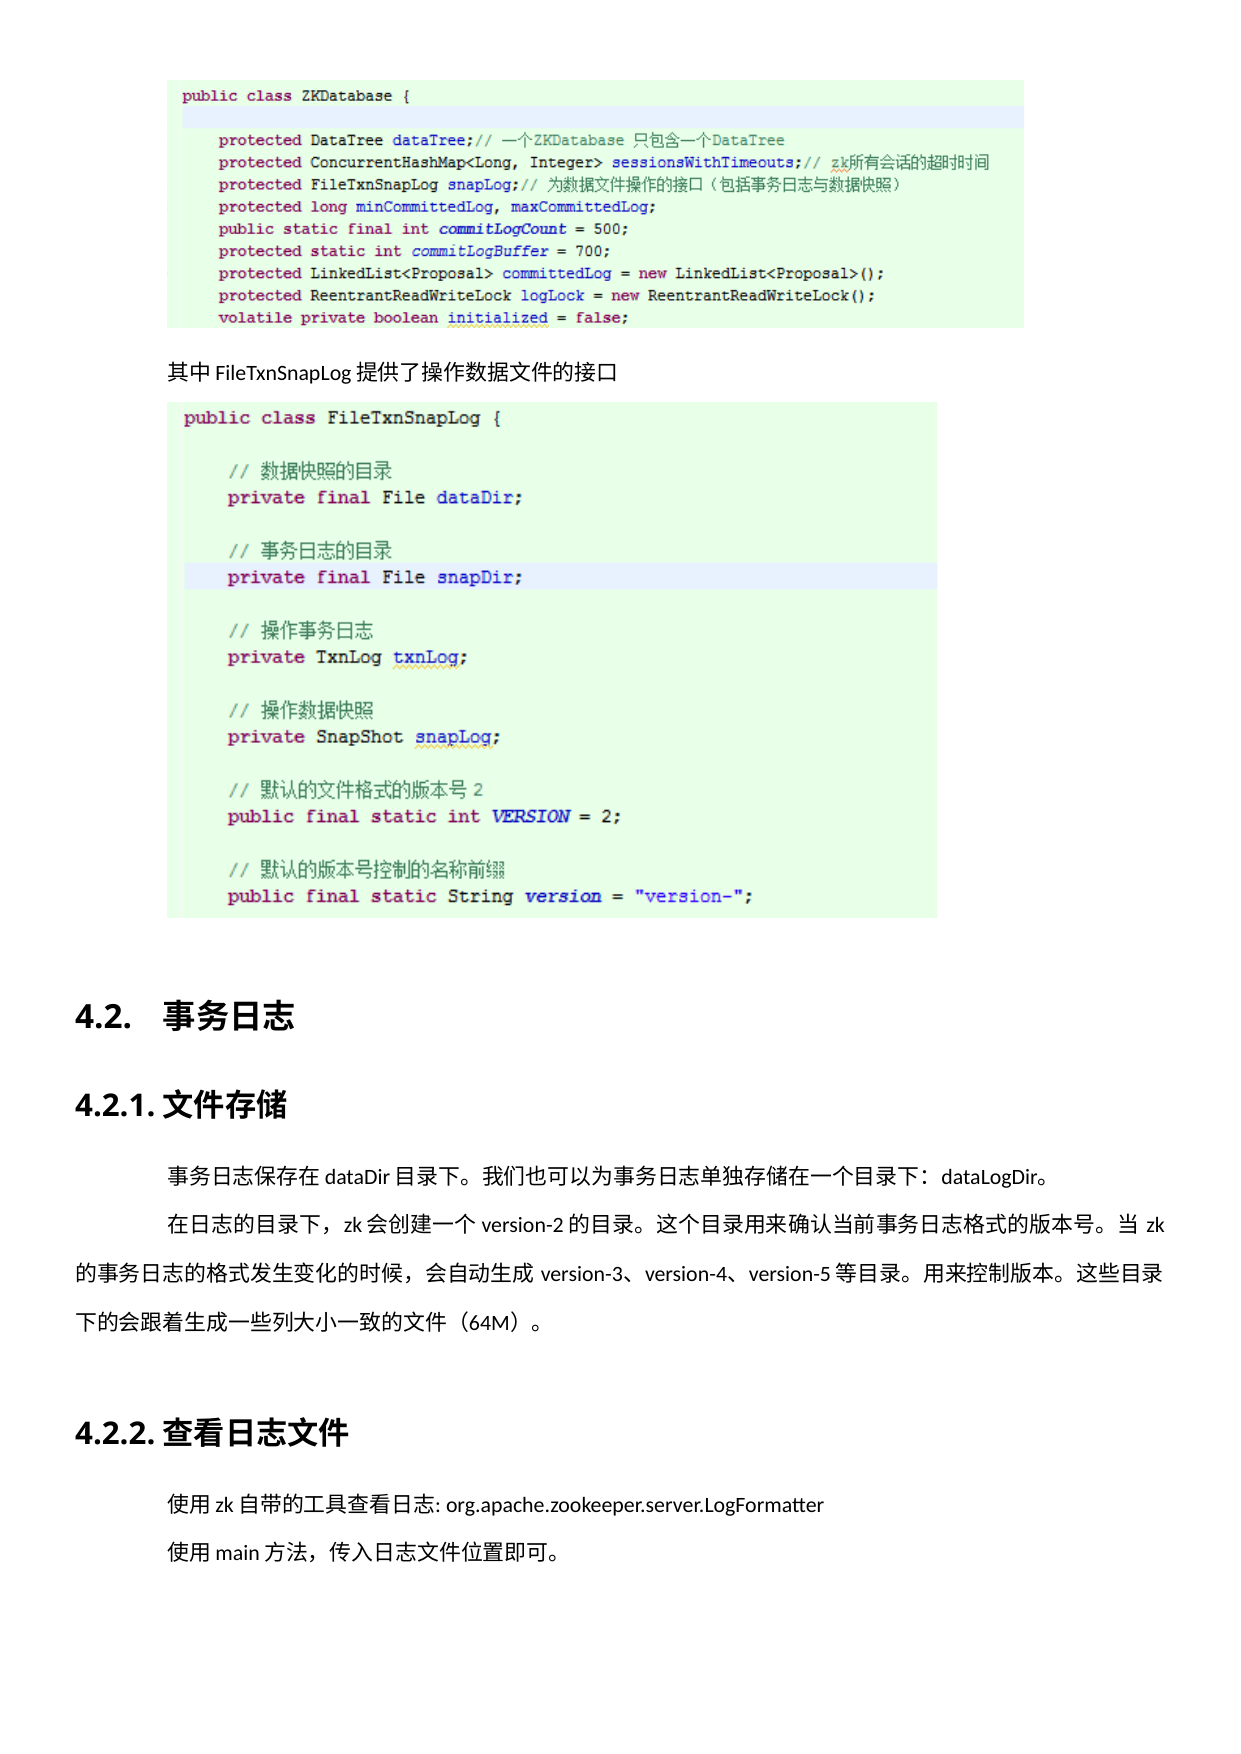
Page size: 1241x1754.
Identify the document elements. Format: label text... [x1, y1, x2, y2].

text 使用main方法，传入日志文件位置即可。 [75, 1534, 1165, 1567]
subtitle 查看日志文件 [75, 1398, 1165, 1463]
text 在日志的目录下，zk会创建一个version-2的目录。这个目录用来确认当前事务日志格式的版本号。当zk的事务日志的格式发生变化的时候，会自动生成version-3、version-4、version-5等目录。用来控制版本。这些目录下的会跟着生成一些列大小一致的文件（64M）。 [75, 1207, 1165, 1337]
text 事务日志保存在dataDir目录下。我们也可以为事务日志单独存储在一个目录下：dataLogDir。 [75, 1158, 1165, 1191]
text 使用zk自带的工具查看日志: org.apache.zookeeper.server.LogFormatter [75, 1486, 1165, 1519]
text 其中FileTxnSnapLog提供了操作数据文件的接口 [75, 354, 1165, 387]
subtitle 文件存储 [75, 1071, 1165, 1136]
picture [167, 80, 1025, 328]
subtitle 事务日志 [75, 982, 1165, 1047]
picture [167, 402, 938, 918]
